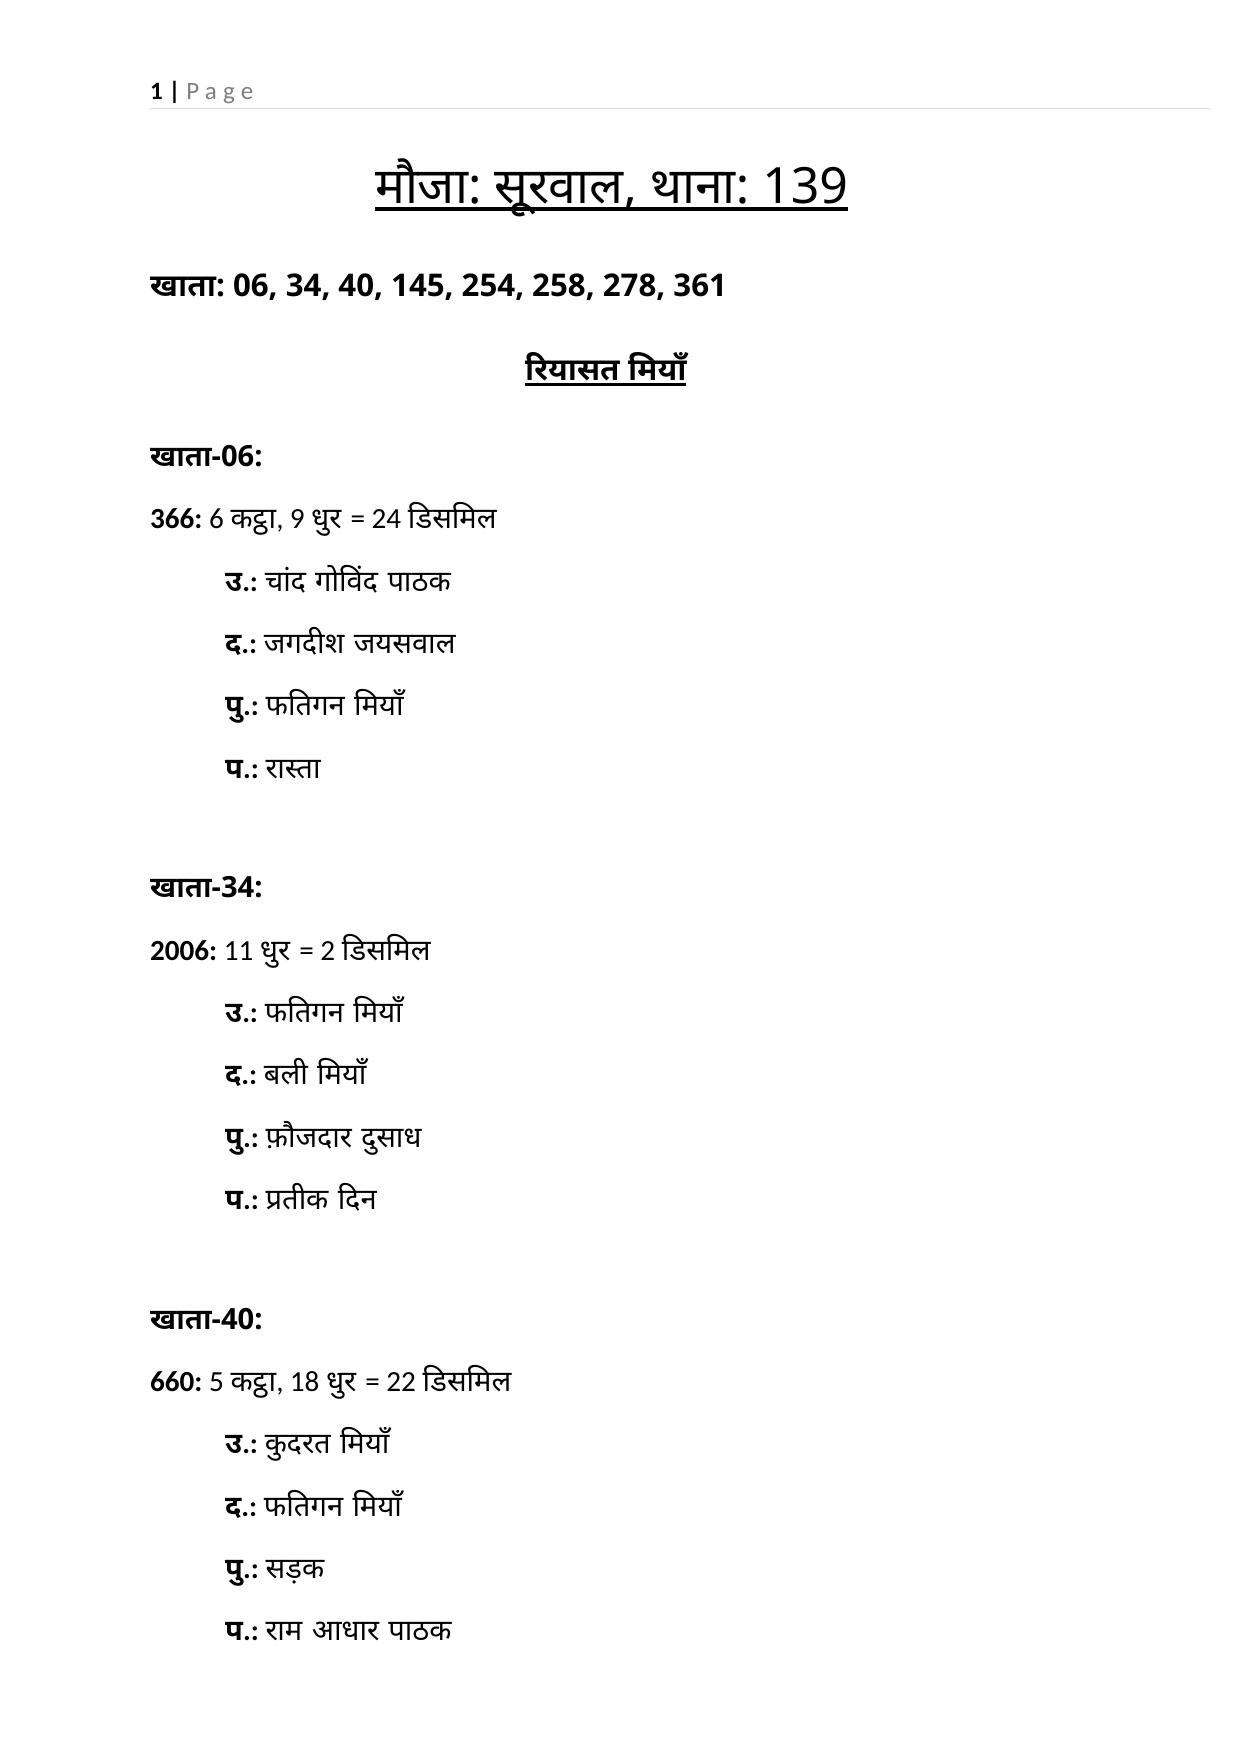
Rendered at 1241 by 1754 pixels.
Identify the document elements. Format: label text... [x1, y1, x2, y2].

text पु.: सड़क [225, 1547, 1210, 1587]
text उ.: कुदरत मियाँ [225, 1423, 1210, 1462]
text 2006: 11 धुर = 2 डिसमिल [150, 929, 1210, 969]
text पु.: फ़ौजदार दुसाध [225, 1116, 1210, 1156]
text 366: 6 कट्ठा, 9 धुर = 24 डिसमिल [150, 498, 1210, 537]
text 660: 5 कट्ठा, 18 धुर = 22 डिसमिल [150, 1360, 1210, 1400]
text खाता: 06, 34, 40, 145, 254, 258, 278, 361 [150, 263, 1210, 306]
text द.: बली मियाँ [225, 1054, 1210, 1093]
text उ.: चांद गोविंद पाठक [225, 560, 1210, 600]
text प.: राम आधार पाठक [225, 1609, 1210, 1649]
text प.: प्रतीक दिन [225, 1178, 1210, 1218]
text द.: फतिगन मियाँ [225, 1485, 1210, 1525]
text पु.: फतिगन मियाँ [225, 684, 1210, 724]
text द.: जगदीश जयसवाल [225, 622, 1210, 662]
text खाता-34: [150, 867, 1210, 906]
text रियासत मियाँ [450, 347, 1210, 390]
text खाता-06: [150, 435, 1210, 475]
text उ.: फतिगन मियाँ [225, 991, 1210, 1031]
text मौजा: सूरवाल, थाना: 139 [300, 150, 1210, 218]
text प.: रास्ता [225, 747, 1210, 787]
text खाता-40: [150, 1298, 1210, 1338]
